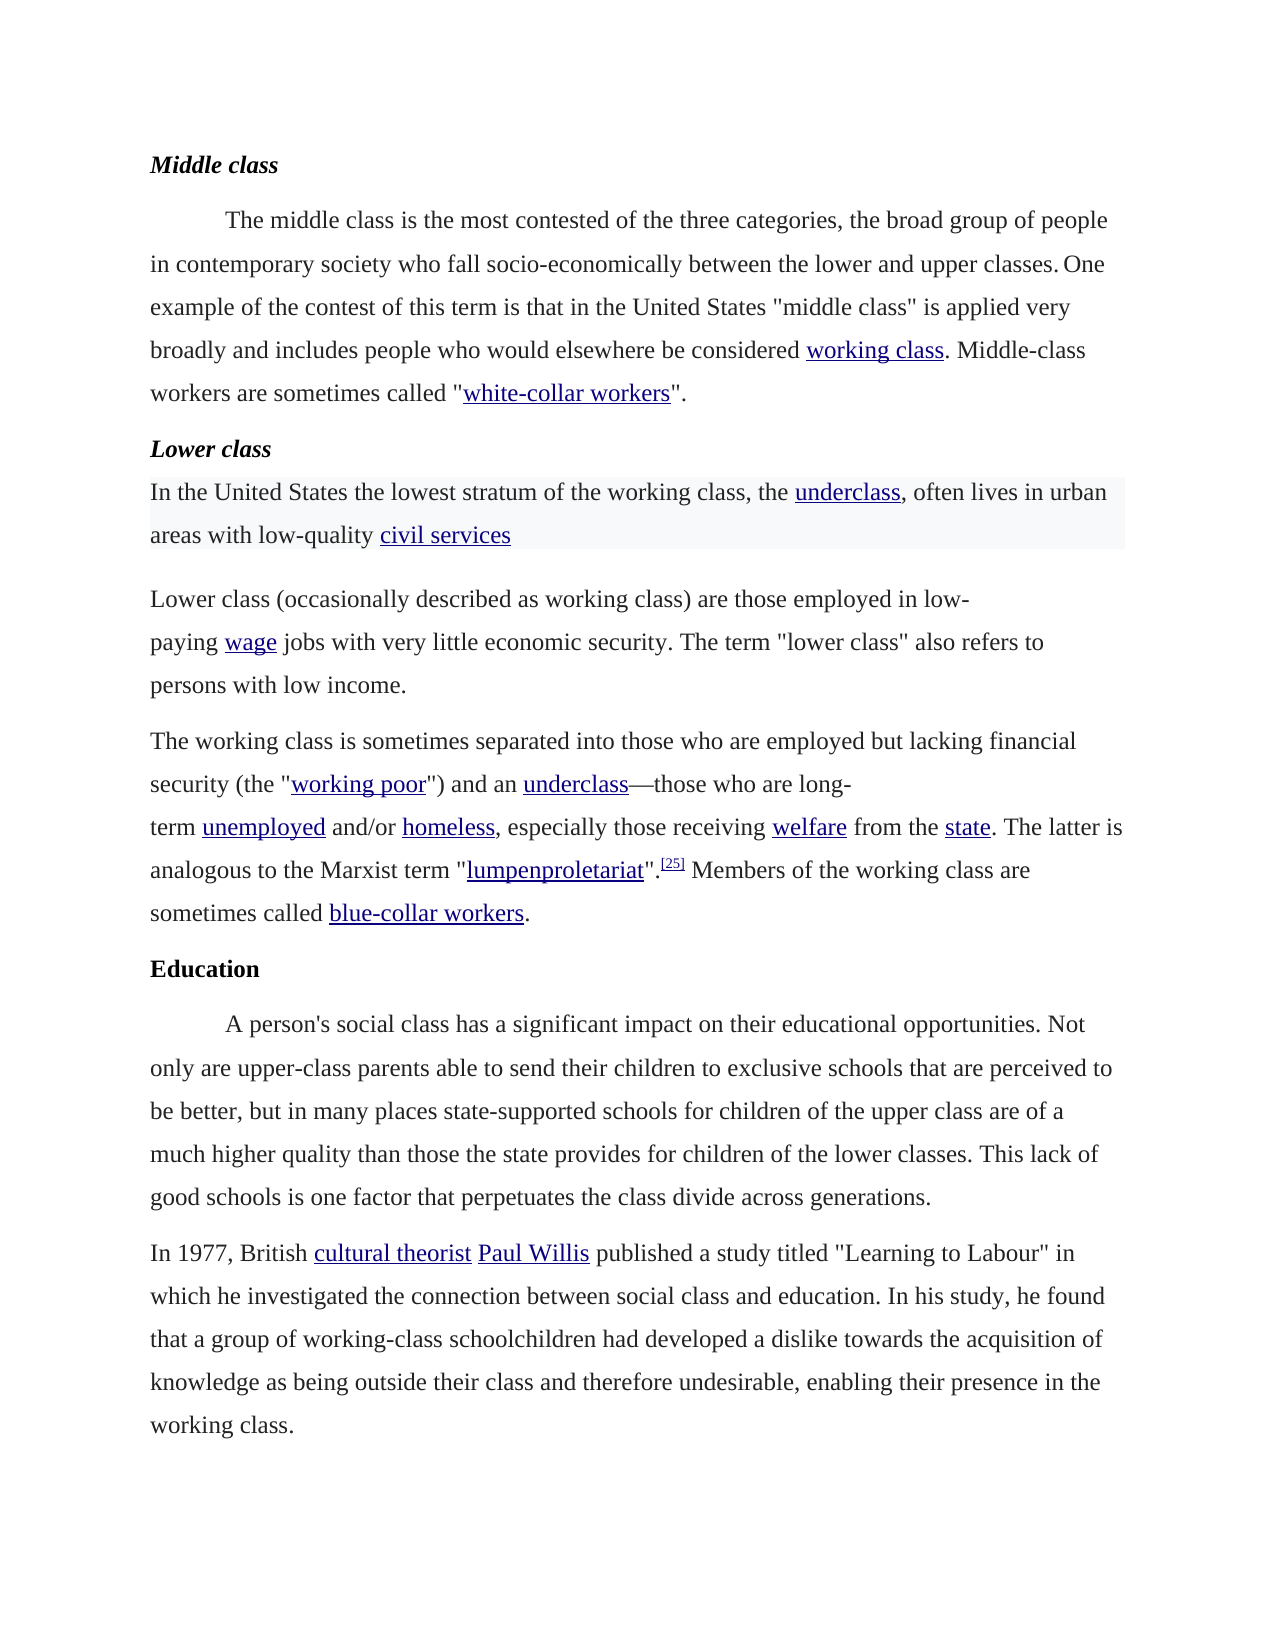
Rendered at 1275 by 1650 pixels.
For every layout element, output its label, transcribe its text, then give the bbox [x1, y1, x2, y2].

subtitle Education [150, 954, 1125, 983]
text The middle class is the most contested of the three categories, the broad group of people in contemporary society who fall socio-economically between the lower and upper classes. One example of the contest of this term is that in the United States "middle class" is applied very broadly and includes people who would elsewhere be considered working class. Middle-class workers are sometimes called "white-collar workers". [150, 206, 1125, 407]
text The working class is sometimes separated into those who are employed but lacking financial security (the "working poor") and an underclass—those who are long-term unemployed and/or homeless, especially those receiving welfare from the state. The latter is analogous to the Marxist term "lumpenproletariat".[25] Members of the working class are sometimes called blue-collar workers. [150, 726, 1125, 927]
text A person's social class has a significant impact on their educational opportunities. Not only are upper-class parents able to send their children to exclusive schools that are perceived to be better, but in many places state-supported schools for children of the upper class are of a much higher quality than those the state provides for children of the lower classes. This lack of good schools is one factor that perpetuates the class divide across generations. [150, 1009, 1125, 1211]
subtitle Middle class [150, 150, 1125, 179]
text In the United States the lowest stratum of the working class, the underclass, often lives in urban areas with low-quality civil services [150, 477, 1125, 549]
text In 1977, British cultural theorist Paul Willis published a study titled "Learning to Labour" in which he investigated the connection between social class and education. In his study, he found that a group of working-class schoolchildren had developed a dislike towards the acquisition of knowledge as being outside their class and therefore undesirable, enabling their presence in the working class. [150, 1238, 1125, 1439]
text Lower class (occasionally described as working class) are those employed in low-paying wage jobs with very little economic security. The term "lower class" also refers to persons with low income. [150, 584, 1125, 699]
subtitle Lower class [150, 434, 1125, 462]
